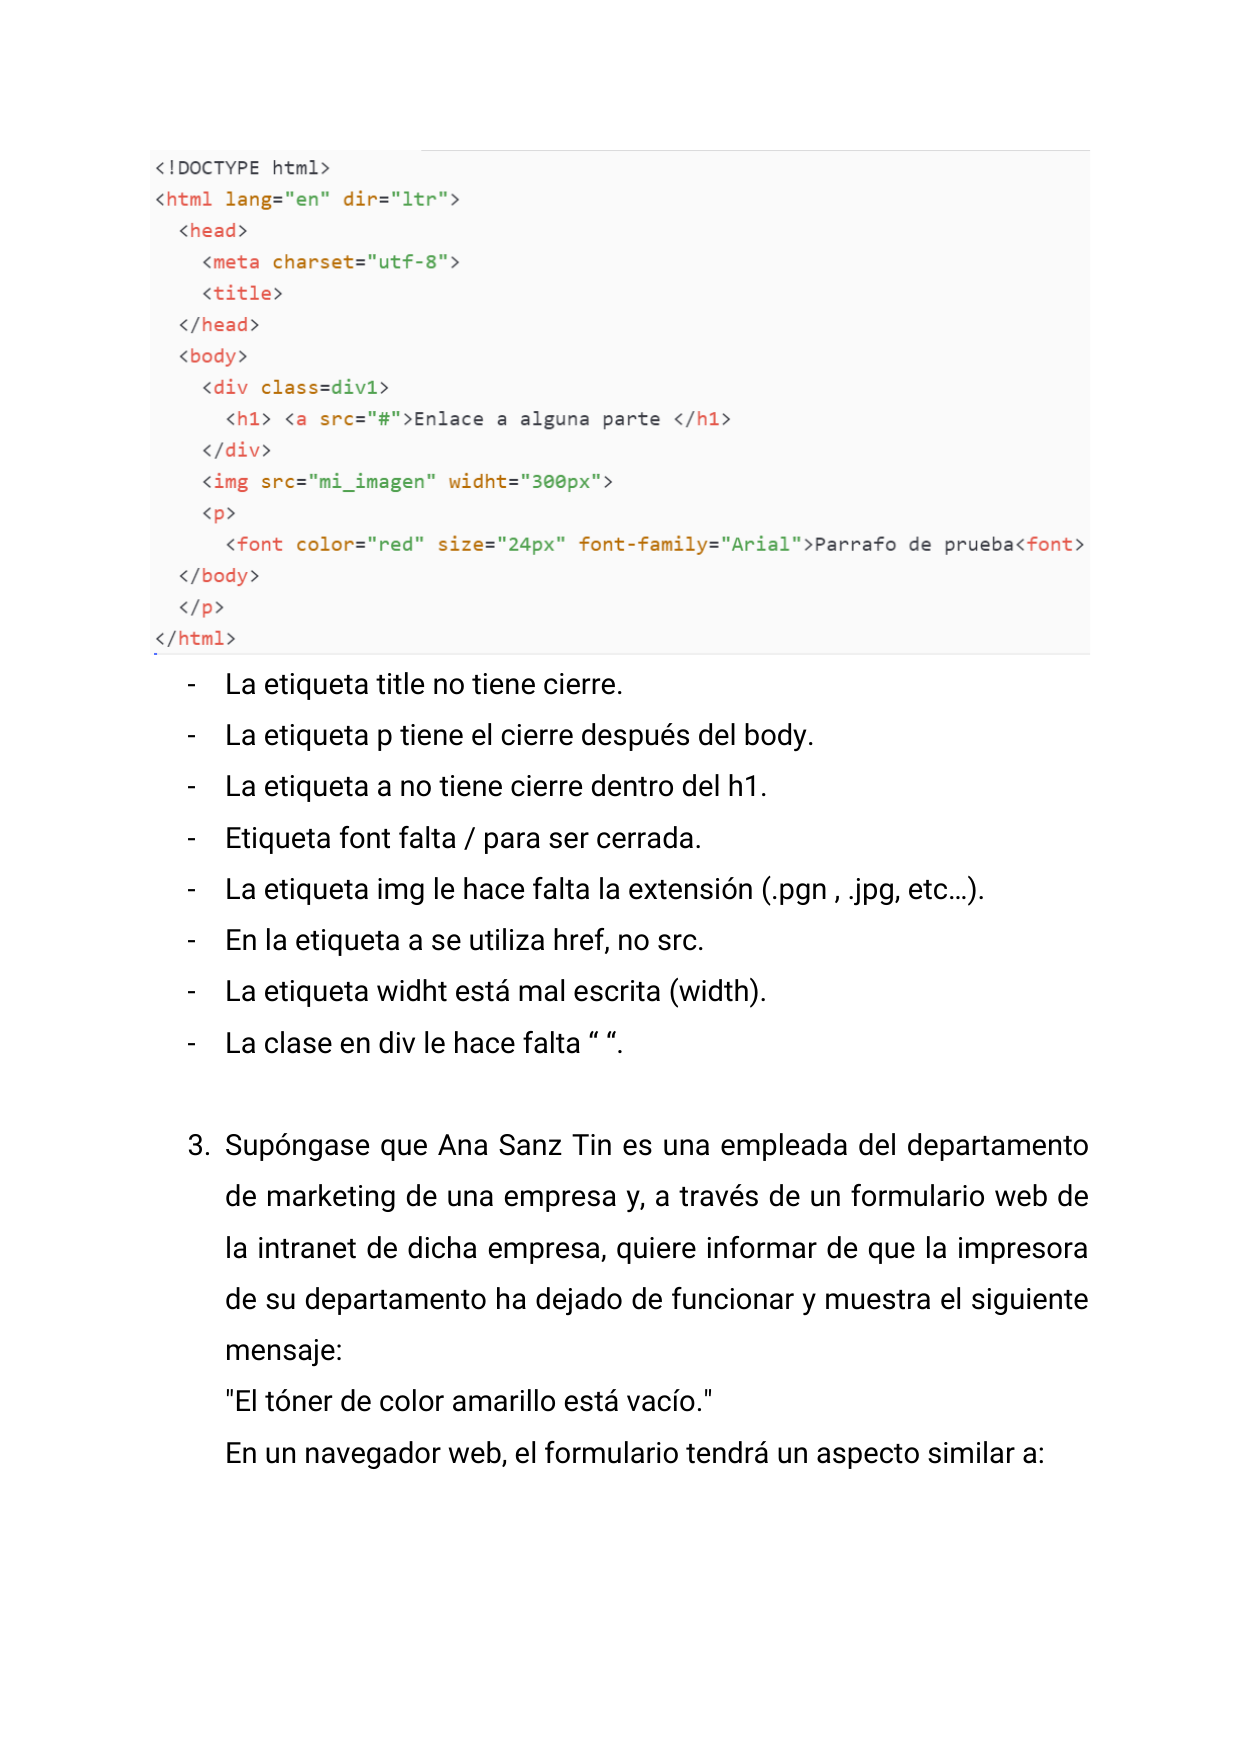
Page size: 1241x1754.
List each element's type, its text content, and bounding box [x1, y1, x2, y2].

list La etiqueta p tiene el cierre después del body. [187, 718, 1090, 753]
list Supóngase que Ana Sanz Tin es una empleada del departamento de marketing de una empresa y, a través de un formulario web de la intranet de dicha empresa, quiere informar de que la impresora de su departamento ha dejado de funcionar y muestra el siguiente mensaje: [187, 1128, 1090, 1368]
text "El tóner de color amarillo está vacío." [225, 1385, 1090, 1419]
list La etiqueta title no tiene cierre. [187, 667, 1090, 701]
text En un navegador web, el formulario tendrá un aspecto similar a: [225, 1436, 1090, 1470]
picture [150, 150, 1091, 655]
list Etiqueta font falta / para ser cerrada. [187, 821, 1090, 855]
list La etiqueta img le hace falta la extensión (.pgn , .jpg, etc…). [187, 872, 1090, 906]
list La etiqueta widht está mal escrita (width). [187, 975, 1090, 1009]
list La clase en div le hace falta “ “. [187, 1026, 1090, 1060]
list En la etiqueta a se utiliza href, no src. [187, 923, 1090, 958]
list La etiqueta a no tiene cierre dentro del h1. [187, 770, 1090, 804]
